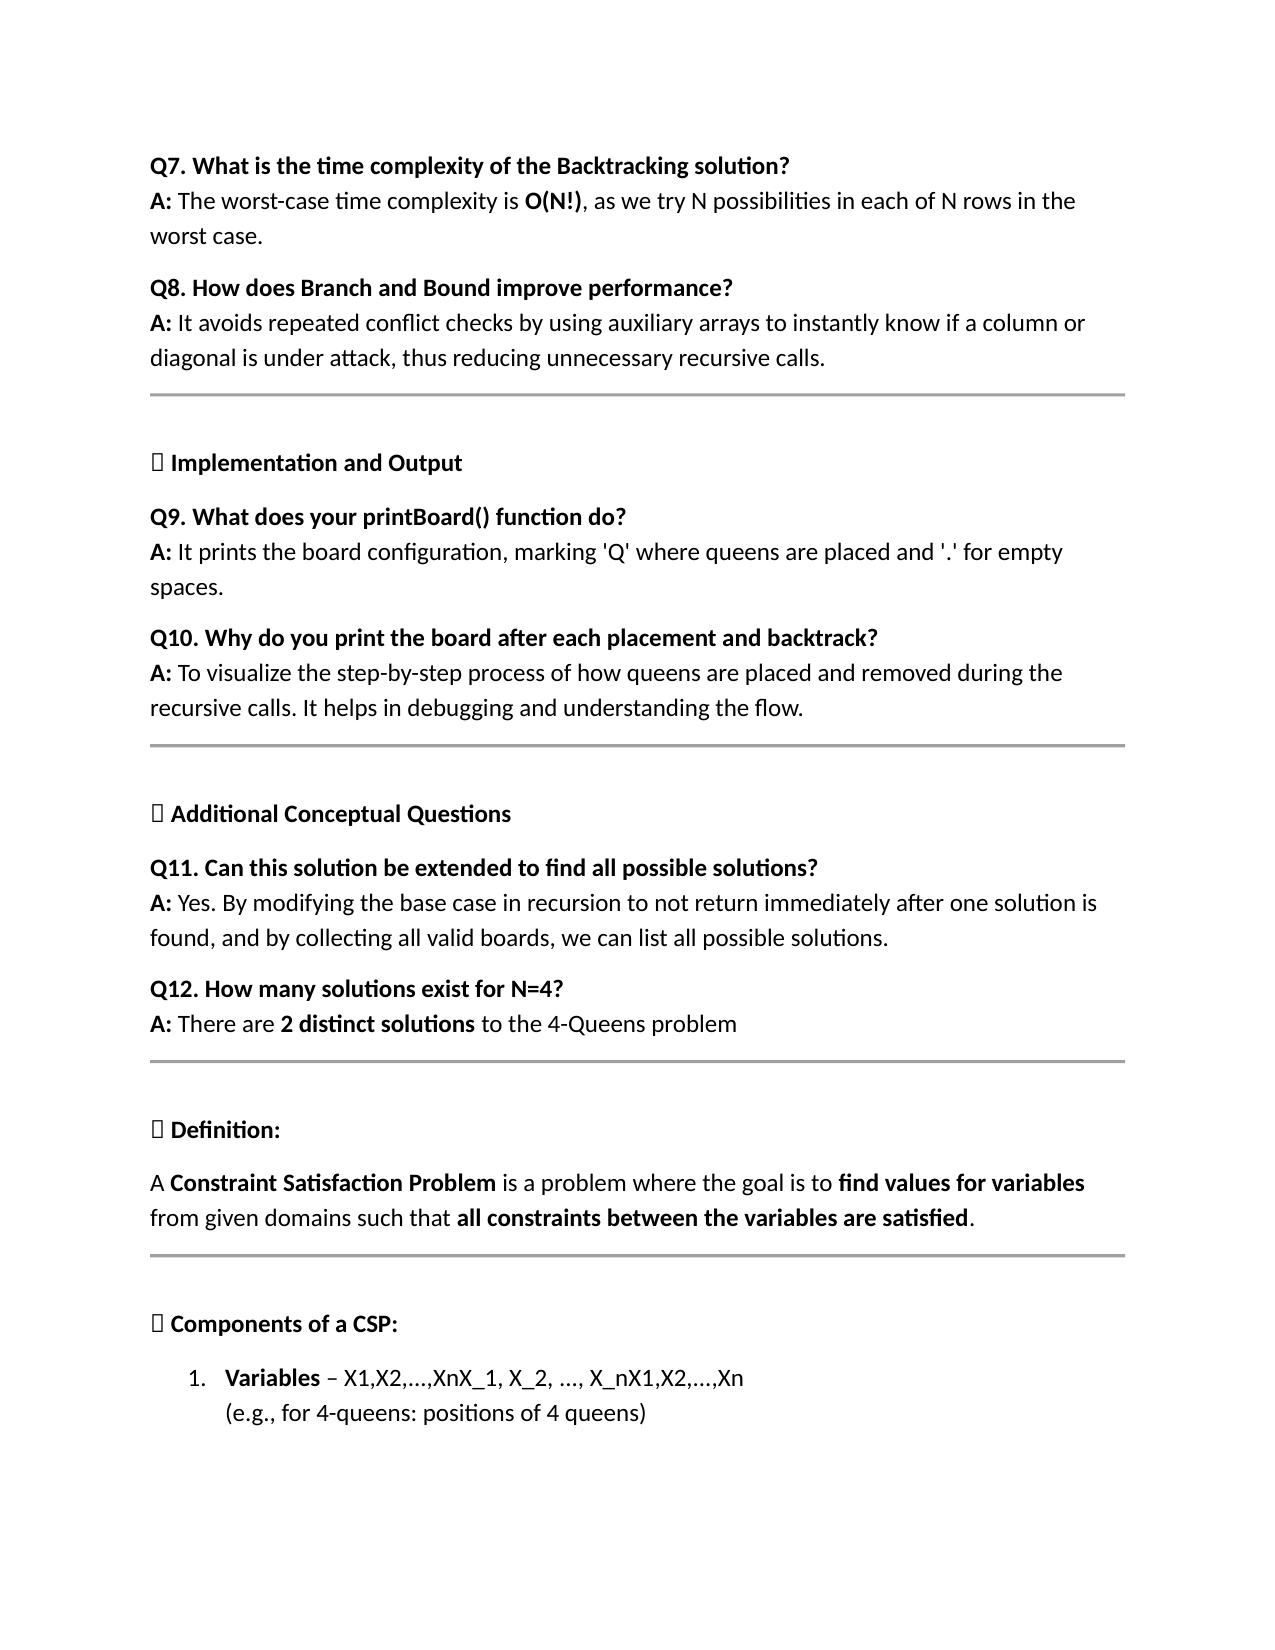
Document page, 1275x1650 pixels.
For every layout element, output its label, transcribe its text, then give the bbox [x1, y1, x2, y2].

text Q11. Can this solution be extended to find all possible solutions? A: Yes. By modifying the base case in recursion to not return immediately after one solution is found, and by collecting all valid boards, we can list all possible solutions. [150, 852, 1125, 952]
text Q8. How does Branch and Bound improve performance? A: It avoids repeated conflict checks by using auxiliary arrays to instantly know if a column or diagonal is under attack, thus reducing unnecessary recursive calls. [150, 272, 1125, 372]
text A Constraint Satisfaction Problem is a problem where the goal is to find values for variables from given domains such that all constraints between the variables are satisfied. [150, 1167, 1125, 1233]
text Q10. Why do you print the board after each placement and backtrack? A: To visualize the step-by-step process of how queens are placed and removed during the recursive calls. It helps in debugging and understanding the flow. [150, 622, 1125, 723]
text Q7. What is the time complexity of the Backtracking solution? A: The worst-case time complexity is O(N!), as we try N possibilities in each of N rows in the worst case. [150, 150, 1125, 251]
text ✅ Definition: [150, 1112, 1125, 1146]
text ✅ Components of a CSP: [150, 1306, 1125, 1340]
text Q12. How many solutions exist for N=4? A: There are 2 distinct solutions to the 4-Queens problem [150, 973, 1125, 1039]
text 🔸 Implementation and Output [150, 445, 1125, 479]
text 🔸 Additional Conceptual Questions [150, 796, 1125, 830]
text Q9. What does your printBoard() function do? A: It prints the board configuration, marking 'Q' where queens are placed and '.' for empty spaces. [150, 501, 1125, 601]
list Variables – X1,X2,...,XnX_1, X_2, ..., X_nX1​,X2​,...,Xn​ (e.g., for 4-queens: positions of 4 queens) [187, 1362, 1125, 1427]
